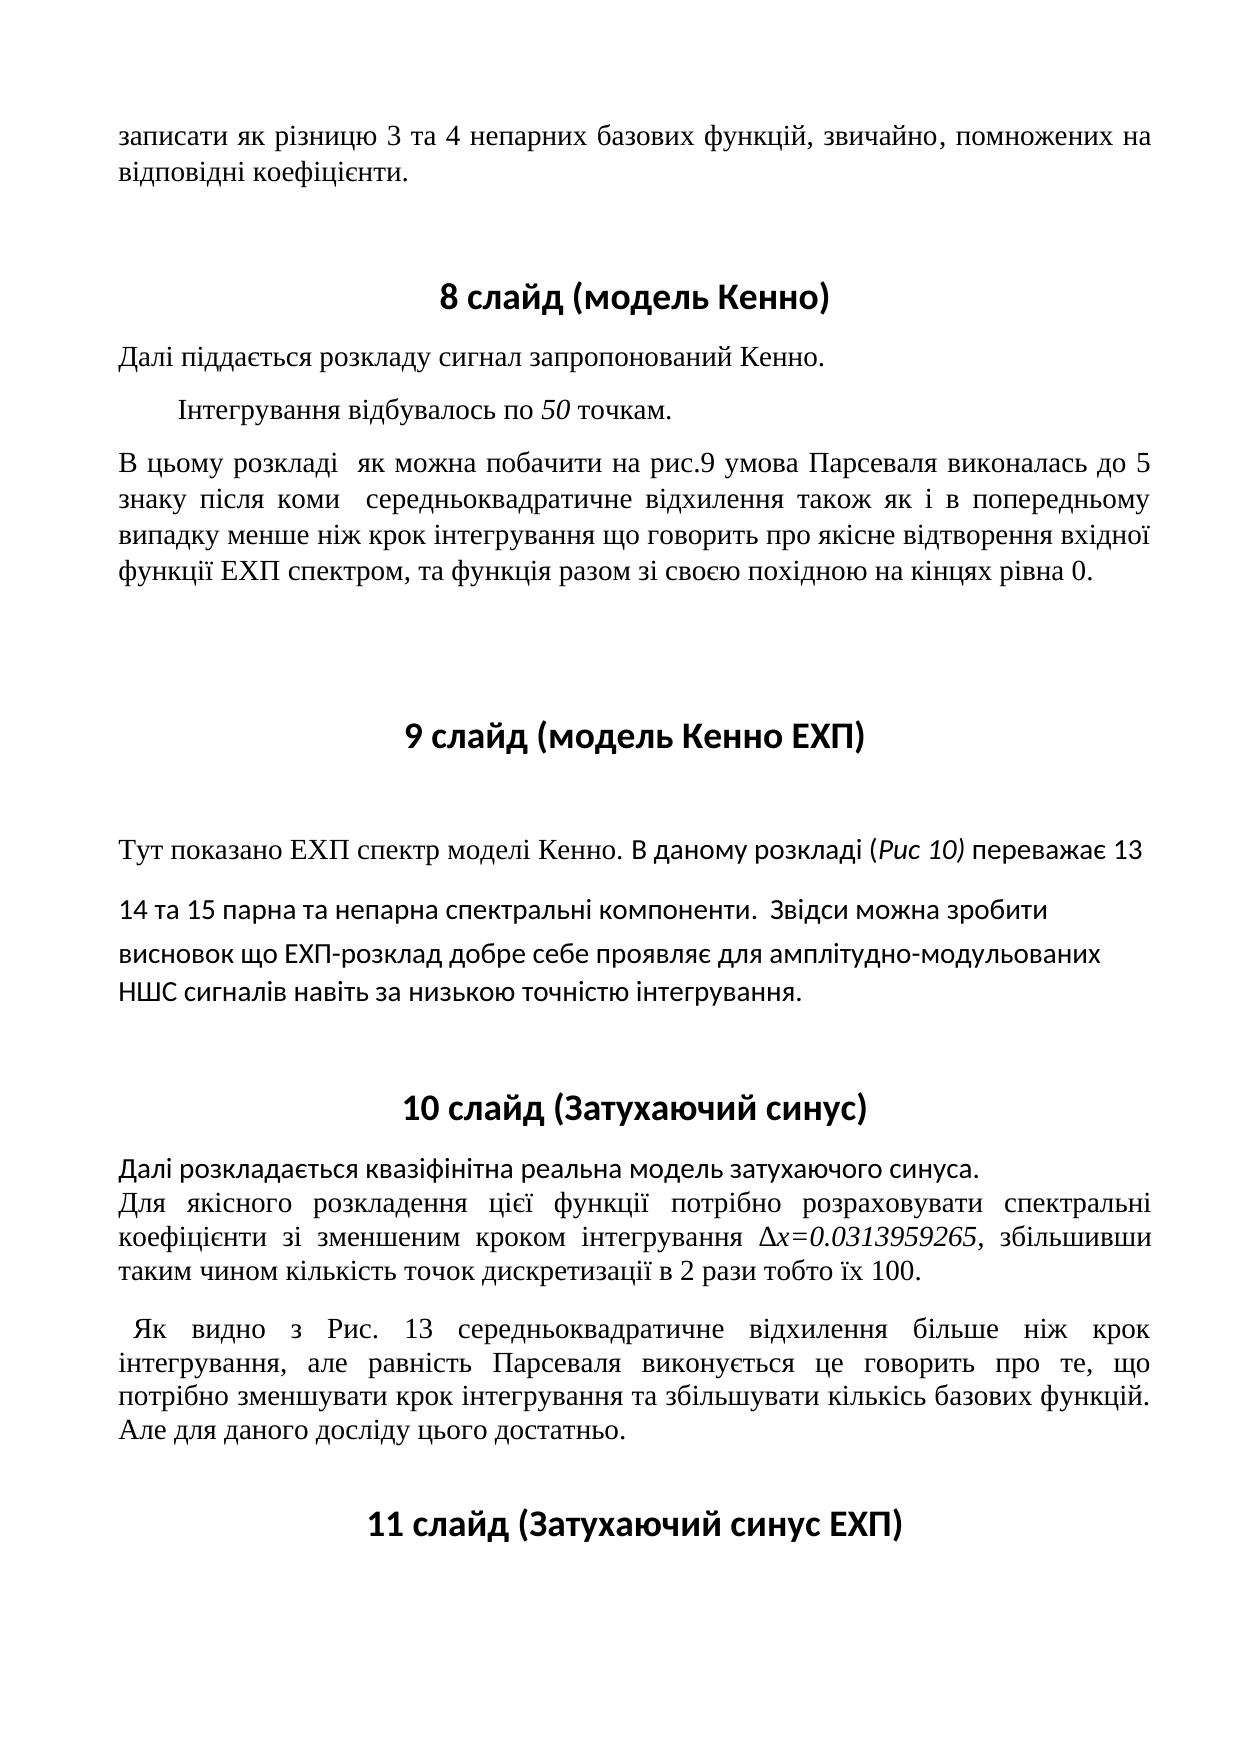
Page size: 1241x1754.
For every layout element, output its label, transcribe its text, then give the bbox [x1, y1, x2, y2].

text Тут показано ЕХП спектр моделі Кенно. В даному розкладі (Рис 10) переважає 13 14 та 15 парна та непарна спектральні компоненти. Звідси можна зробити висновок що ЕХП-розклад добре себе проявляє для амплітудно-модульованих НШС сигналів навіть за низькою точністю інтегрування. [118, 831, 1152, 1009]
text 11 слайд (Затухаючий синус ЕХП) [118, 1500, 1152, 1546]
text Далі розкладається квазіфінітна реальна модель затухаючого синуса. [118, 1150, 1152, 1186]
text 10 слайд (Затухаючий синус) [118, 1084, 1152, 1129]
text 8 слайд (модель Кенно) [118, 273, 1152, 319]
text Для якісного розкладення цієї функції потрібно розраховувати спектральні коефіцієнти зі зменшеним кроком інтегрування ∆x=0.0313959265, збільшивши таким чином кількість точок дискретизації в 2 рази тобто їх 100. [118, 1186, 1152, 1286]
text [118, 118, 1152, 188]
text 9 слайд (модель Кенно ЕХП) [118, 712, 1152, 758]
text В цьому розкладі як можна побачити на рис.9 умова Парсеваля виконалась до 5 знаку після коми середньоквадратичне відхилення також як і в попередньому випадку менше ніж крок інтегрування що говорить про якісне відтворення вхідної функції ЕХП спектром, та функція разом зі своєю похідною на кінцях рівна 0. [118, 445, 1152, 587]
text Як видно з Рис. 13 середньоквадратичне відхилення більше ніж крок інтегрування, але равність Парсеваля виконується це говорить про те, що потрібно зменшувати крок інтегрування та збільшувати кількісь базових функцій. Але для даного досліду цього достатньо. [118, 1311, 1152, 1445]
text Інтегрування відбувалось по 50 точкам. [177, 392, 1152, 426]
text Далі піддається розкладу сигнал запропонований Кенно. [118, 339, 1152, 373]
